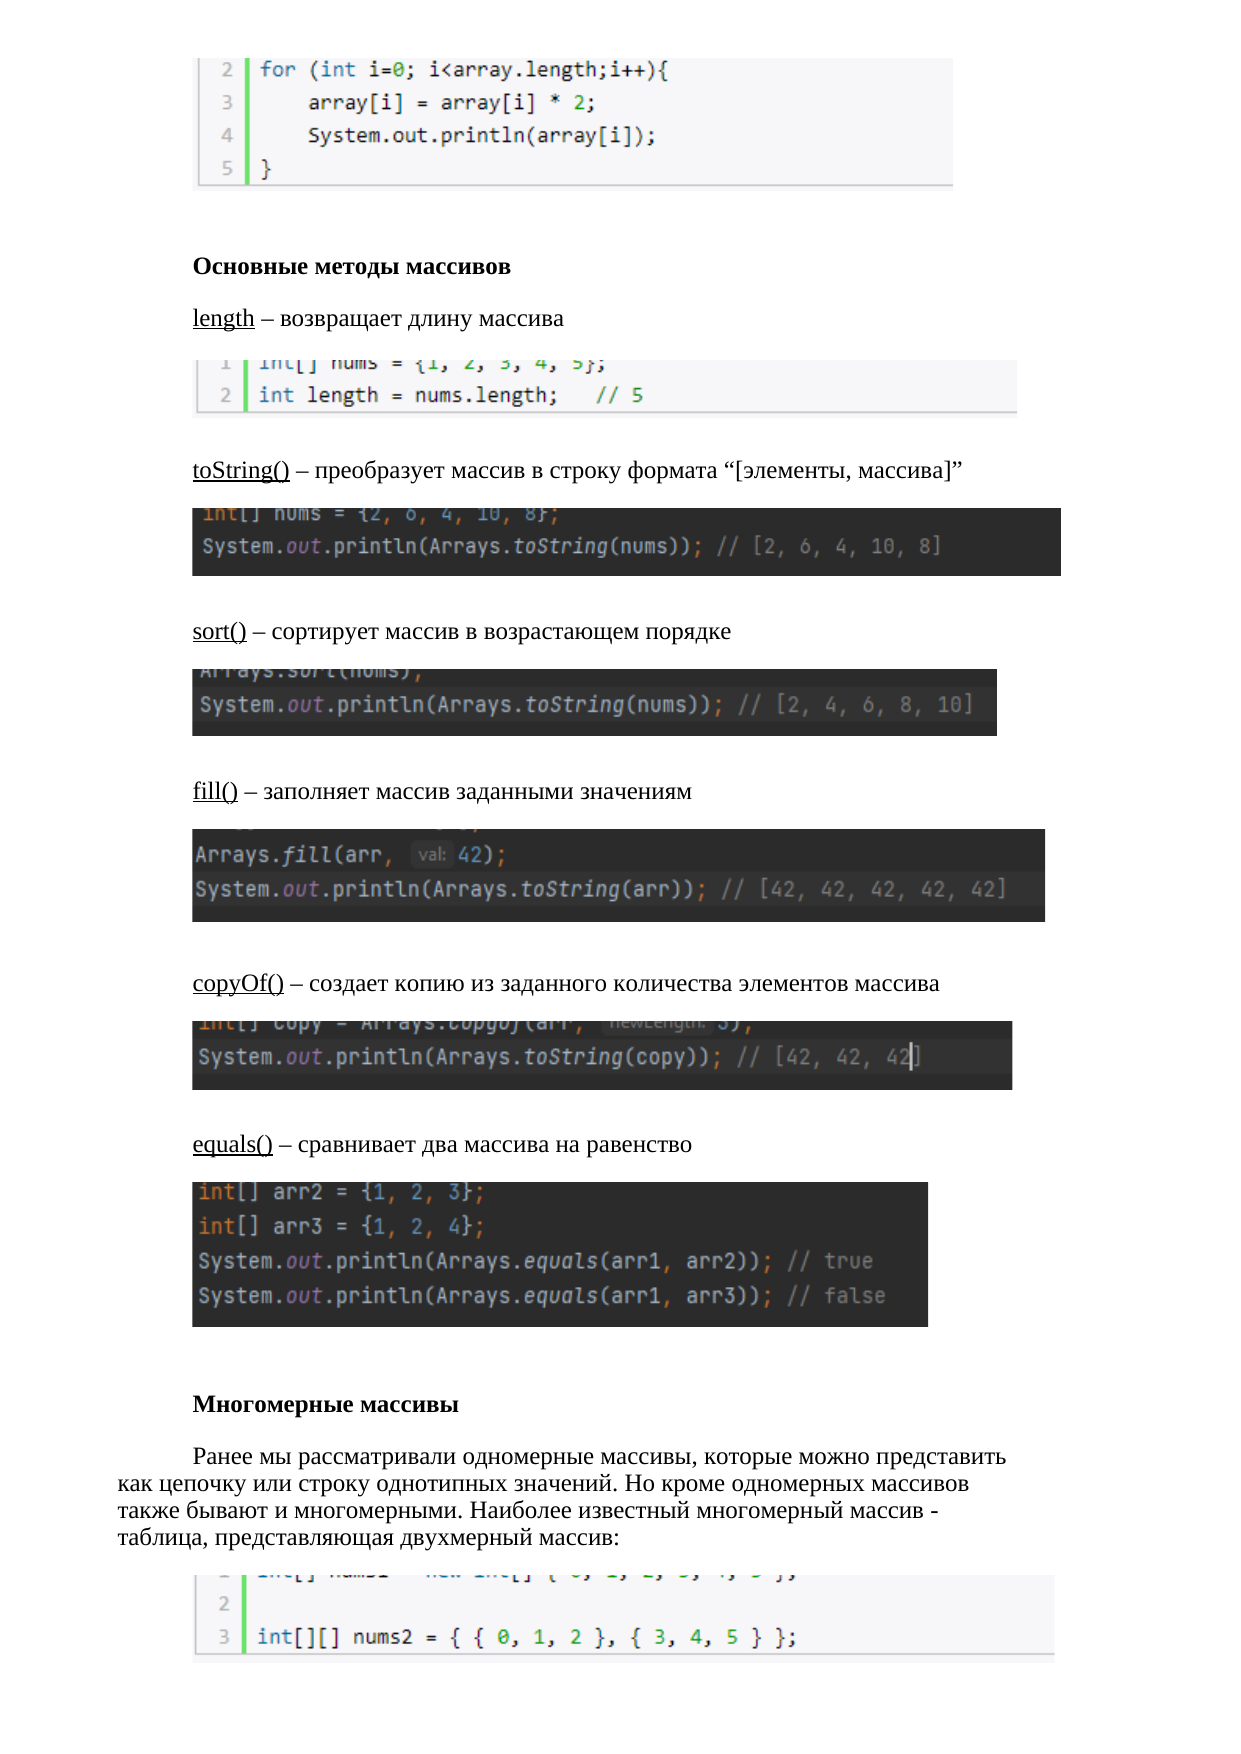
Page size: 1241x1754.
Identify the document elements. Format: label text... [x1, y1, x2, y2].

text Многомерные массивы [117, 1391, 1009, 1418]
picture [192, 1021, 1013, 1090]
text equals() – сравнивает два массива на равенство [117, 1131, 1009, 1158]
picture [192, 58, 954, 191]
text copyOf() – создает копию из заданного количества элементов массива [117, 970, 1009, 997]
text fill() – заполняет массив заданными значениям [117, 777, 1009, 804]
picture [192, 360, 1018, 418]
text length – возвращает длину массива [117, 305, 1009, 332]
text sort() – сортирует массив в возрастающем порядке [117, 617, 1009, 644]
picture [192, 1575, 1055, 1663]
text Ранее мы рассматривали одномерные массивы, которые можно представить как цепочку или строку однотипных значений. Но кроме одномерных массивов также бывают и многомерными. Наиболее известный многомерный массив - таблица, представляющая двухмерный массив: [117, 1442, 1009, 1551]
picture [192, 669, 997, 736]
text Основные методы массивов [117, 253, 1009, 280]
picture [192, 1182, 929, 1327]
text toString() – преобразует массив в строку формата “[элементы, массива]” [117, 457, 1009, 484]
picture [192, 829, 1046, 922]
picture [192, 508, 1061, 576]
